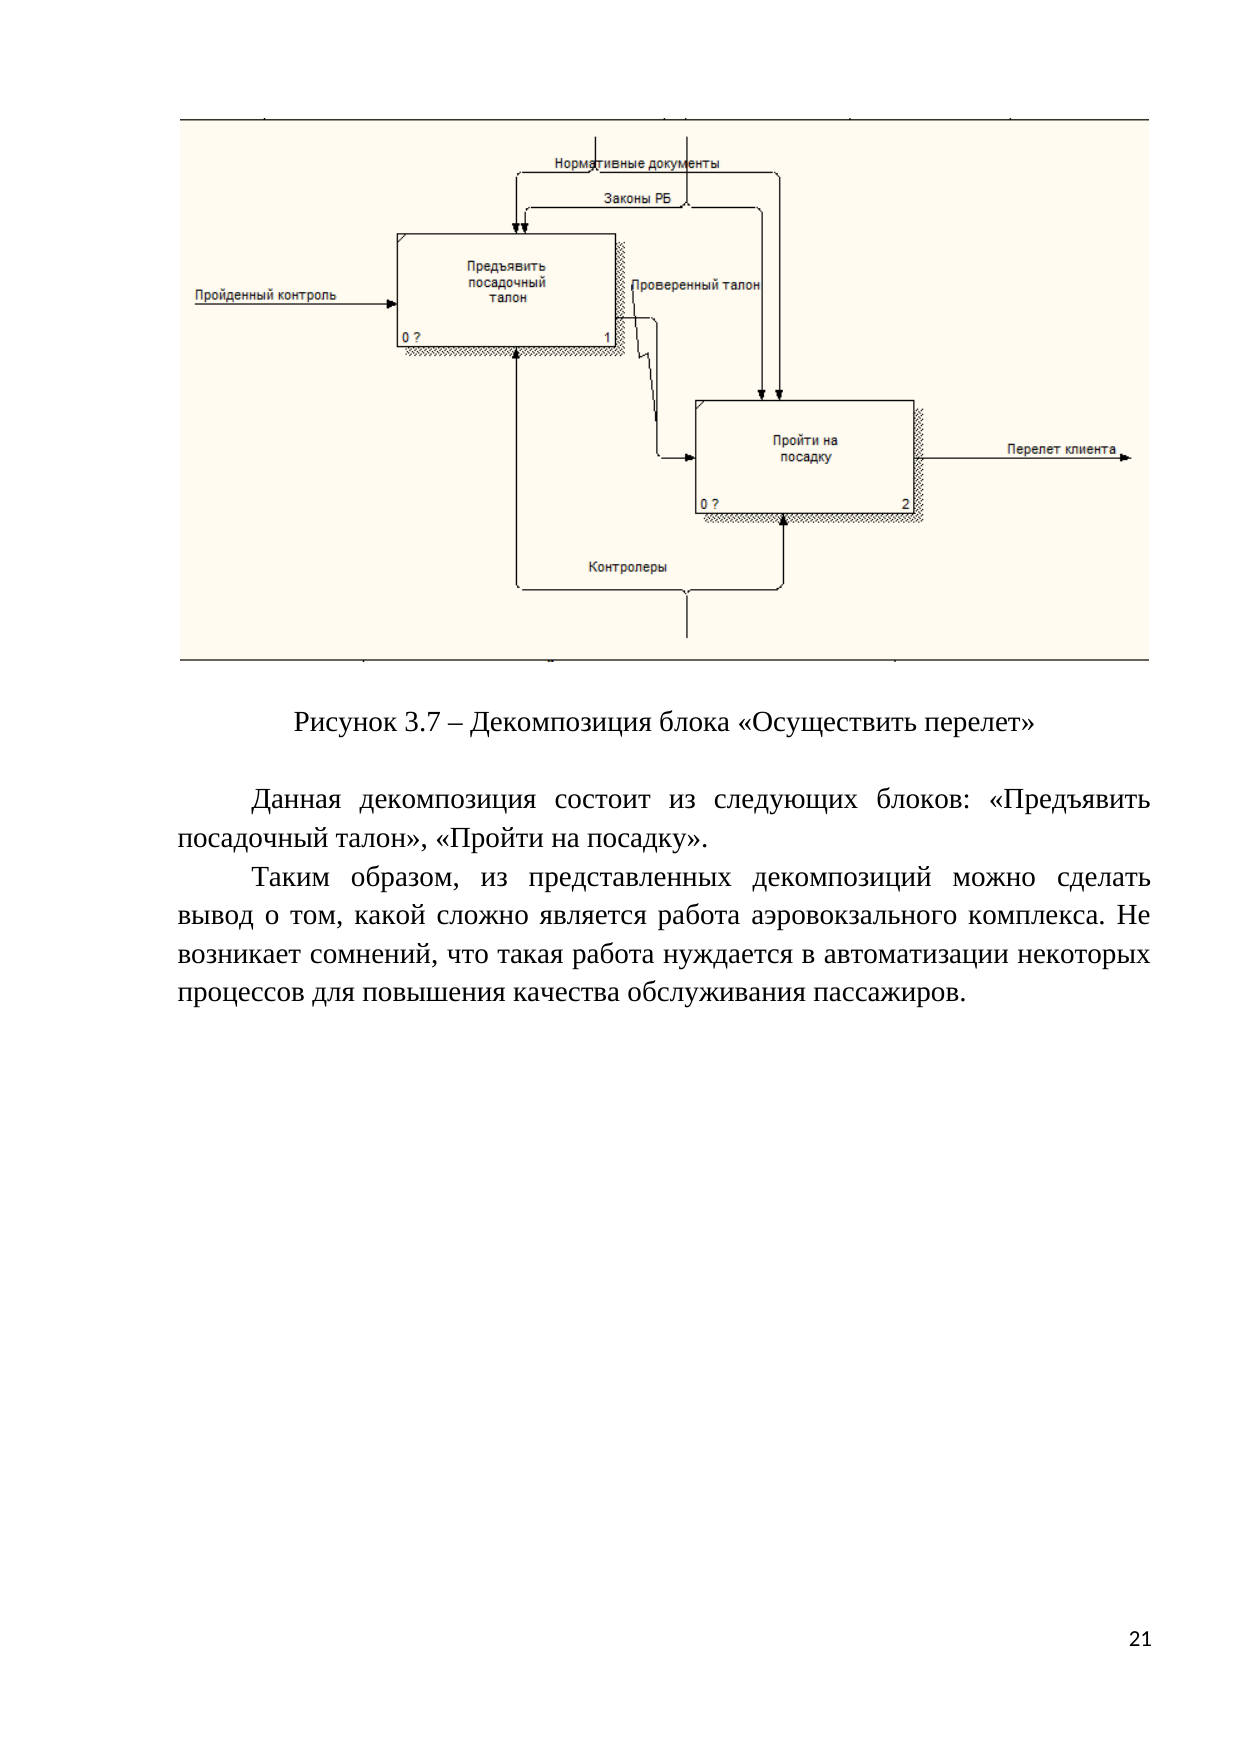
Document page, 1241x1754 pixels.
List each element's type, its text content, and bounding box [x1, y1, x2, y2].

picture [180, 118, 1149, 662]
text Данная декомпозиция состоит из следующих блоков: «Предъявить посадочный талон», «Пройти на посадку». [177, 782, 1152, 854]
text Рисунок 3.7 – Декомпозиция блока «Осуществить перелет» [177, 704, 1152, 738]
text Таким образом, из представленных декомпозиций можно сделать вывод о том, какой сложно является работа аэровокзального комплекса. Не возникает сомнений, что такая работа нуждается в автоматизации некоторых процессов для повышения качества обслуживания пассажиров. [177, 859, 1152, 1008]
